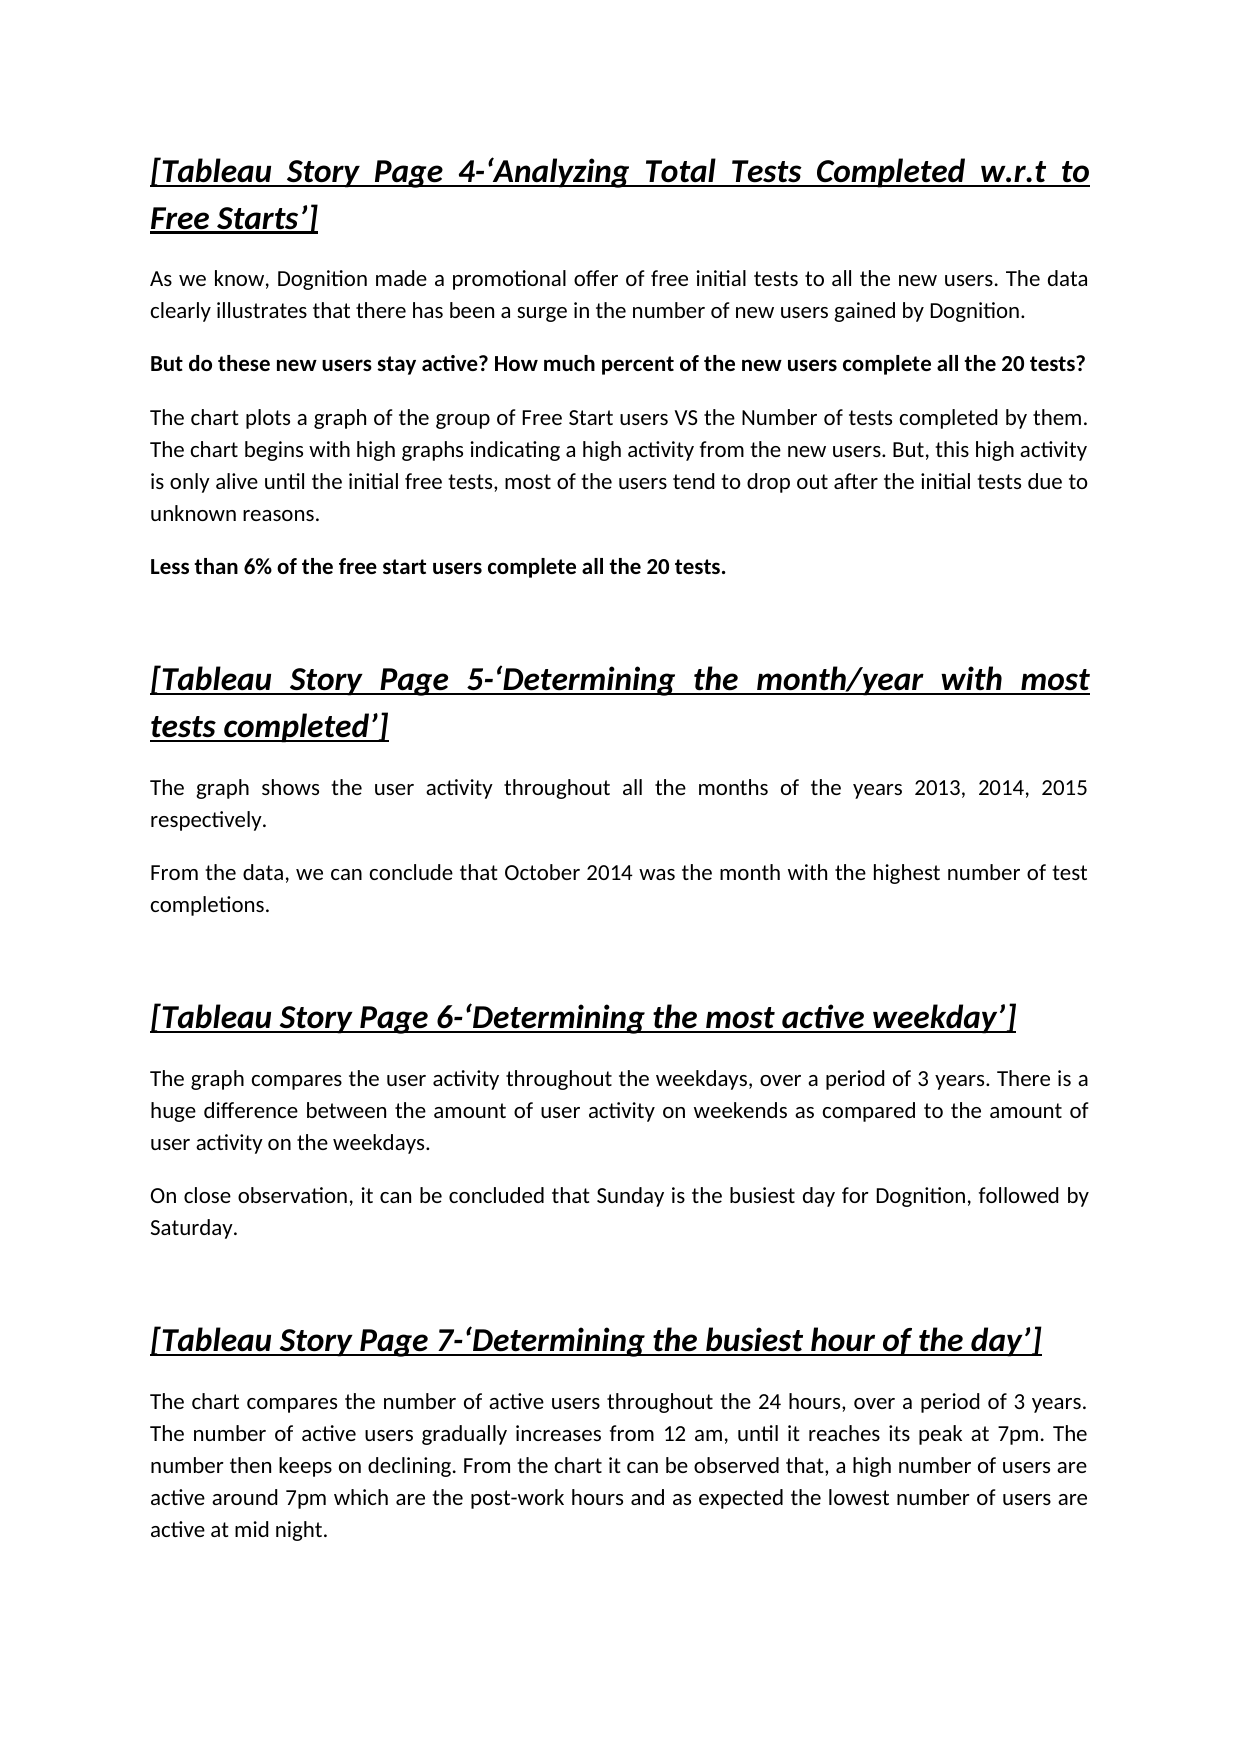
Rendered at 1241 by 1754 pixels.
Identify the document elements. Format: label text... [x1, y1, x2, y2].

text The chart plots a graph of the group of Free Start users VS the Number of tests completed by them. The chart begins with high graphs indicating a high activity from the new users. But, this high activity is only alive until the initial free tests, most of the users tend to drop out after the initial tests due to unknown reasons. [150, 403, 1090, 527]
text But do these new users stay active? How much percent of the new users complete all the 20 tests? [150, 349, 1090, 378]
text On close observation, it can be concluded that Sunday is the busiest day for Dognition, followed by Saturday. [150, 1181, 1090, 1241]
text [Tableau Story Page 5-‘Determining the month/year with most tests completed’] [150, 658, 1090, 693]
text [Tableau Story Page 4-‘Analyzing Total Tests Completed w.r.t to Free Starts’] [150, 187, 1090, 237]
text [Tableau Story Page 4-‘Analyzing Total Tests Completed w.r.t to Free Starts’] [150, 150, 1090, 185]
text The chart compares the number of active users throughout the 24 hours, over a period of 3 years. The number of active users gradually increases from 12 am, until it reaches its peak at 7pm. The number then keeps on declining. From the chart it can be observed that, a high number of users are active around 7pm which are the post-work hours and as expected the lowest number of users are active at mid night. [150, 1387, 1090, 1544]
text The graph compares the user activity throughout the weekdays, over a period of 3 years. There is a huge difference between the amount of user activity on weekends as compared to the amount of user activity on the weekdays. [150, 1064, 1090, 1156]
text [Tableau Story Page 5-‘Determining the month/year with most tests completed’] [150, 695, 1090, 746]
text Less than 6% of the free start users complete all the 20 tests. [150, 552, 1090, 580]
text As we know, Dognition made a promotional offer of free initial tests to all the new users. The data clearly illustrates that there has been a surge in the number of new users gained by Dognition. [150, 264, 1090, 324]
text The graph shows the user activity throughout all the months of the years 2013, 2014, 2015 respectively. [150, 773, 1090, 833]
text [Tableau Story Page 7-‘Determining the busiest hour of the day’] [150, 1319, 1090, 1360]
text [Tableau Story Page 6-‘Determining the most active weekday’] [150, 996, 1090, 1037]
text From the data, we can conclude that October 2014 was the month with the highest number of test completions. [150, 858, 1090, 918]
